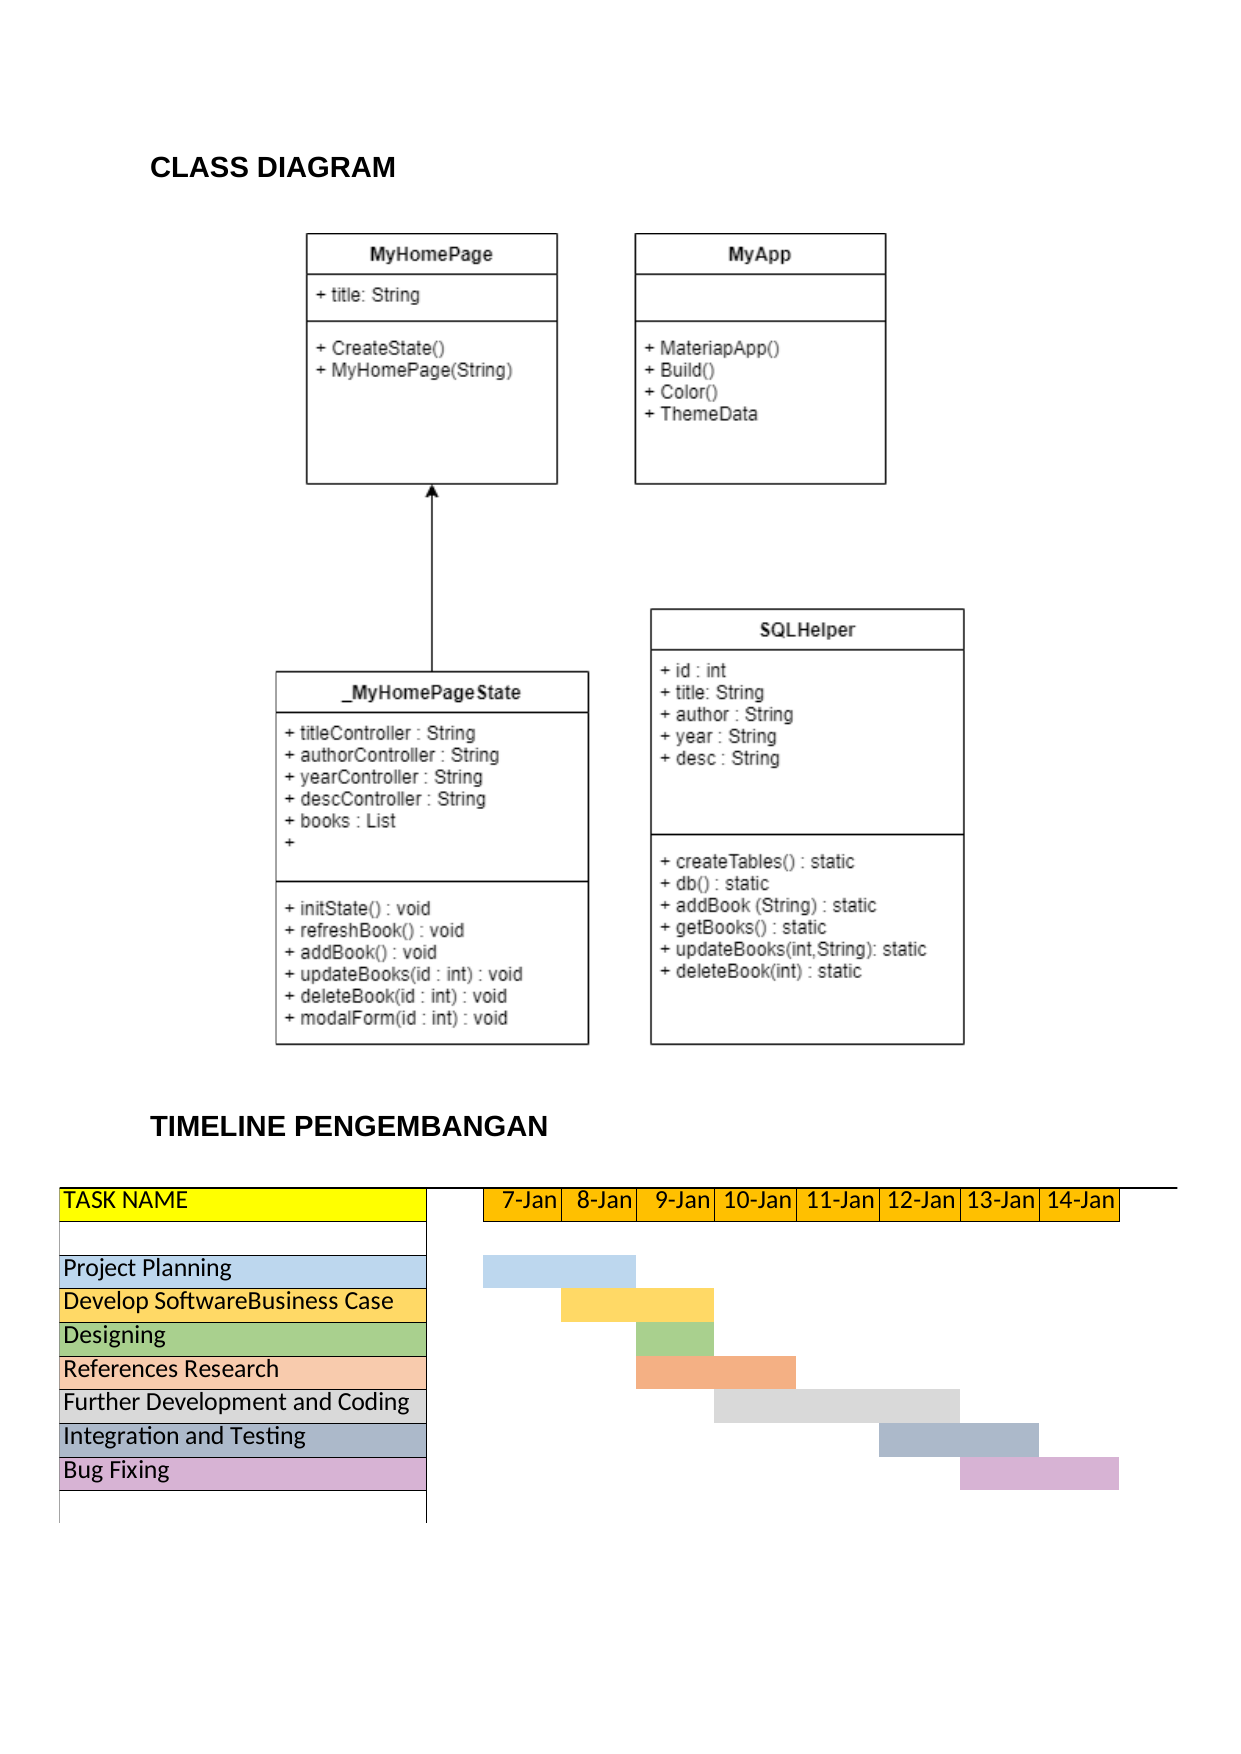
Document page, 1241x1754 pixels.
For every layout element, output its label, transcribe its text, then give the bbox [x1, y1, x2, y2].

picture [275, 233, 965, 1050]
subtitle CLASS DIAGRAM [150, 150, 1090, 183]
subtitle TIMELINE PENGEMBANGAN [150, 1109, 1090, 1142]
